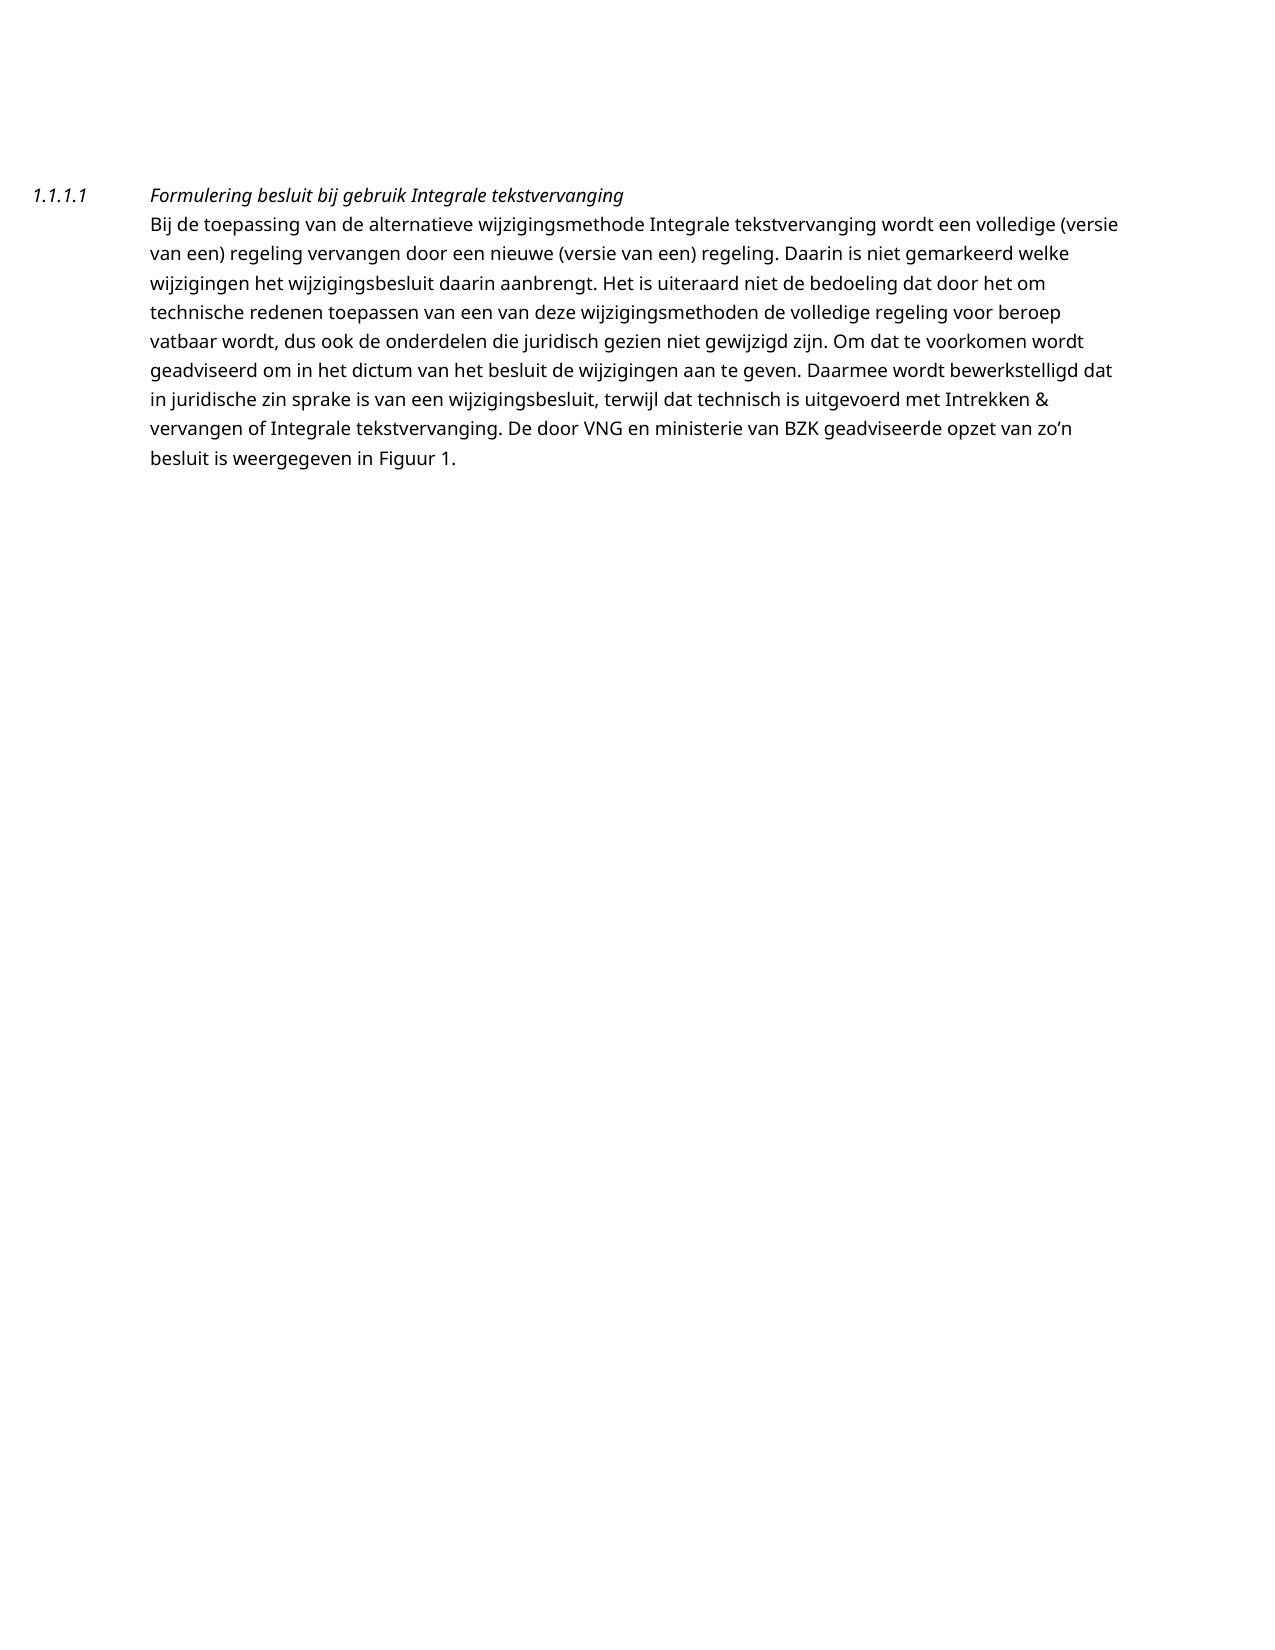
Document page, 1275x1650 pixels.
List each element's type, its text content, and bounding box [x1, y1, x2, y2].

subtitle Formulering besluit bij gebruik Integrale tekstvervanging [32, 179, 1125, 208]
text Bij de toepassing van de alternatieve wijzigingsmethode Integrale tekstvervanging wordt een volledige (versie van een) regeling vervangen door een nieuwe (versie van een) regeling. Daarin is niet gemarkeerd welke wijzigingen het wijzigingsbesluit daarin aanbrengt. Het is uiteraard niet de bedoeling dat door het om technische redenen toepassen van een van deze wijzigingsmethoden de volledige regeling voor beroep vatbaar wordt, dus ook de onderdelen die juridisch gezien niet gewijzigd zijn. Om dat te voorkomen wordt geadviseerd om in het dictum van het besluit de wijzigingen aan te geven. Daarmee wordt bewerkstelligd dat in juridische zin sprake is van een wijzigingsbesluit, terwijl dat technisch is uitgevoerd met Intrekken & vervangen of Integrale tekstvervanging. De door VNG en ministerie van BZK geadviseerde opzet van zo’n besluit is weergegeven in Figuur 56. [150, 208, 1125, 471]
